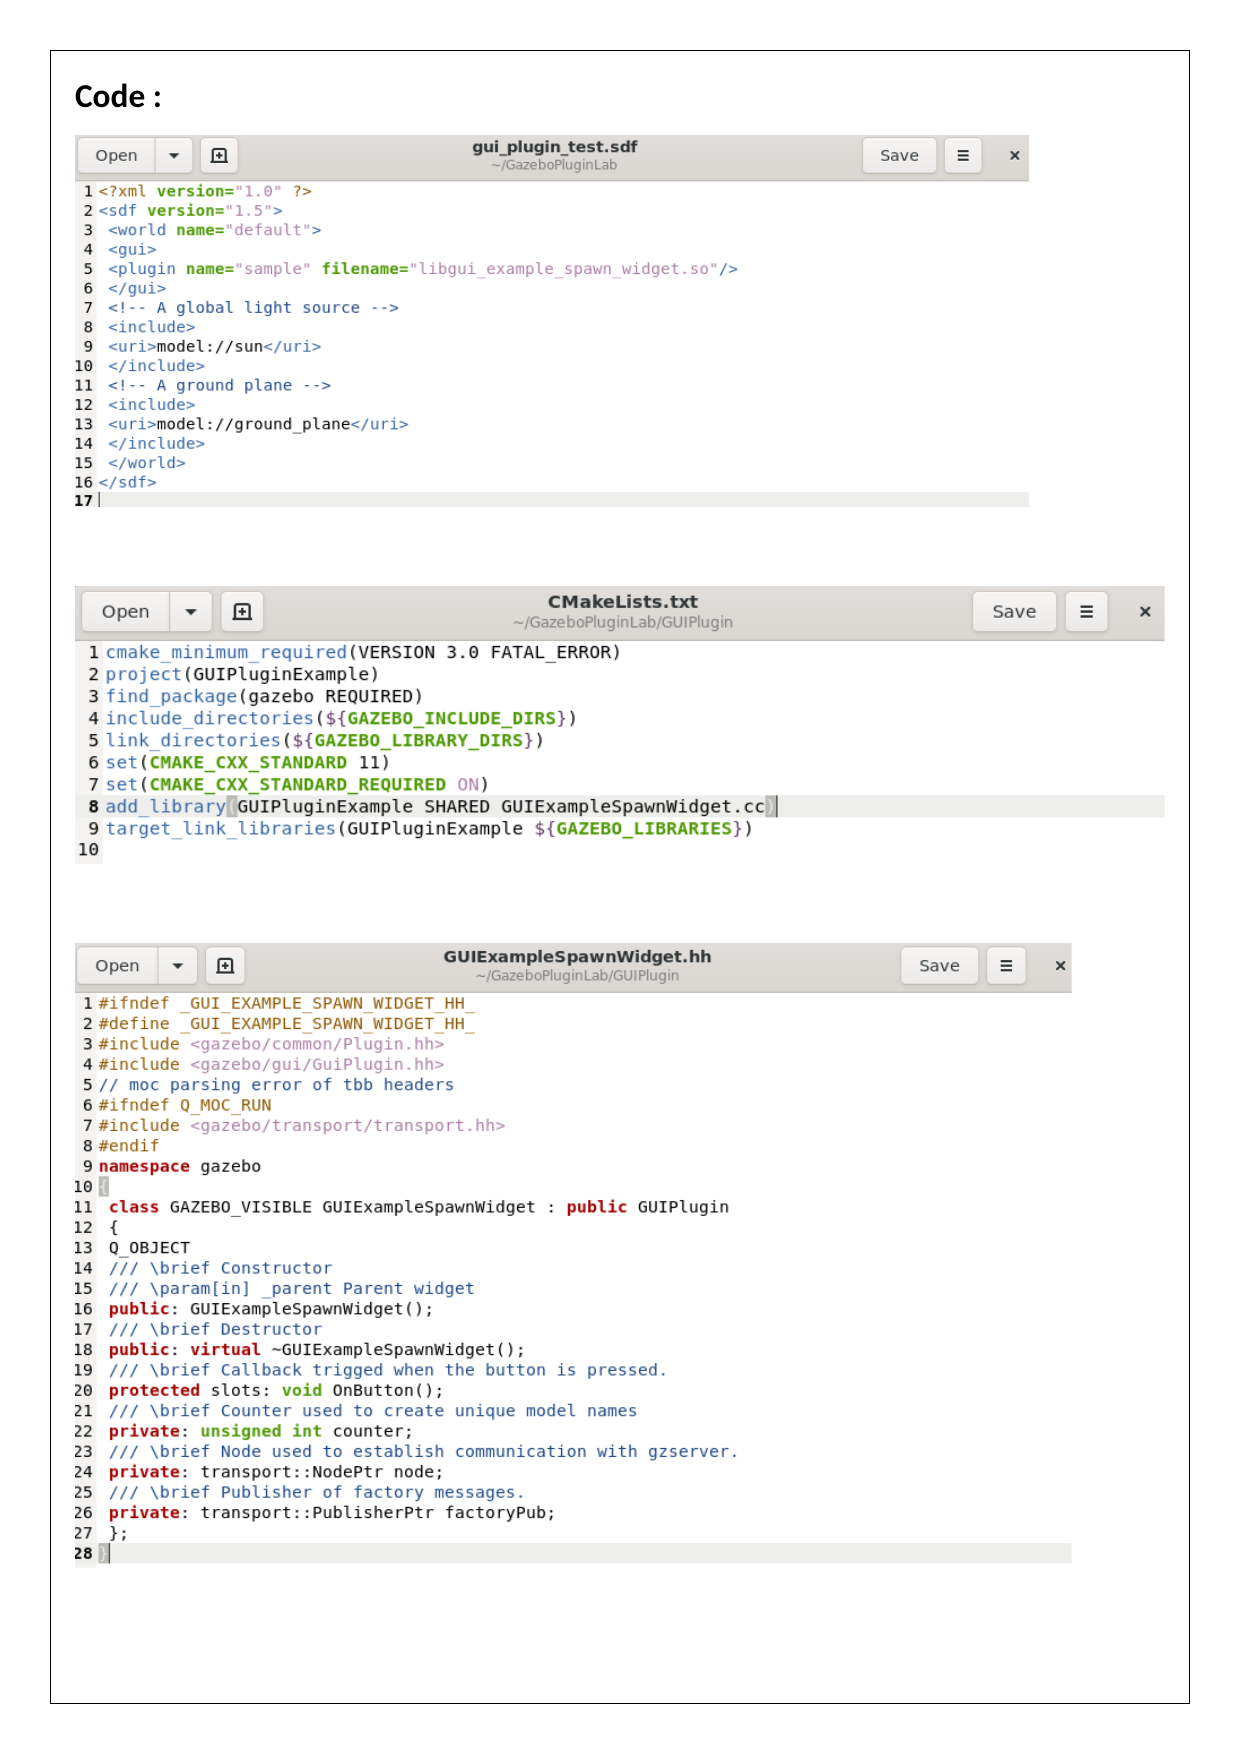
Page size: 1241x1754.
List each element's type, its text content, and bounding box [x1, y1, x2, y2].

picture [75, 586, 1165, 864]
picture [75, 135, 1030, 507]
picture [75, 943, 1072, 1568]
text Code : [75, 75, 1165, 116]
